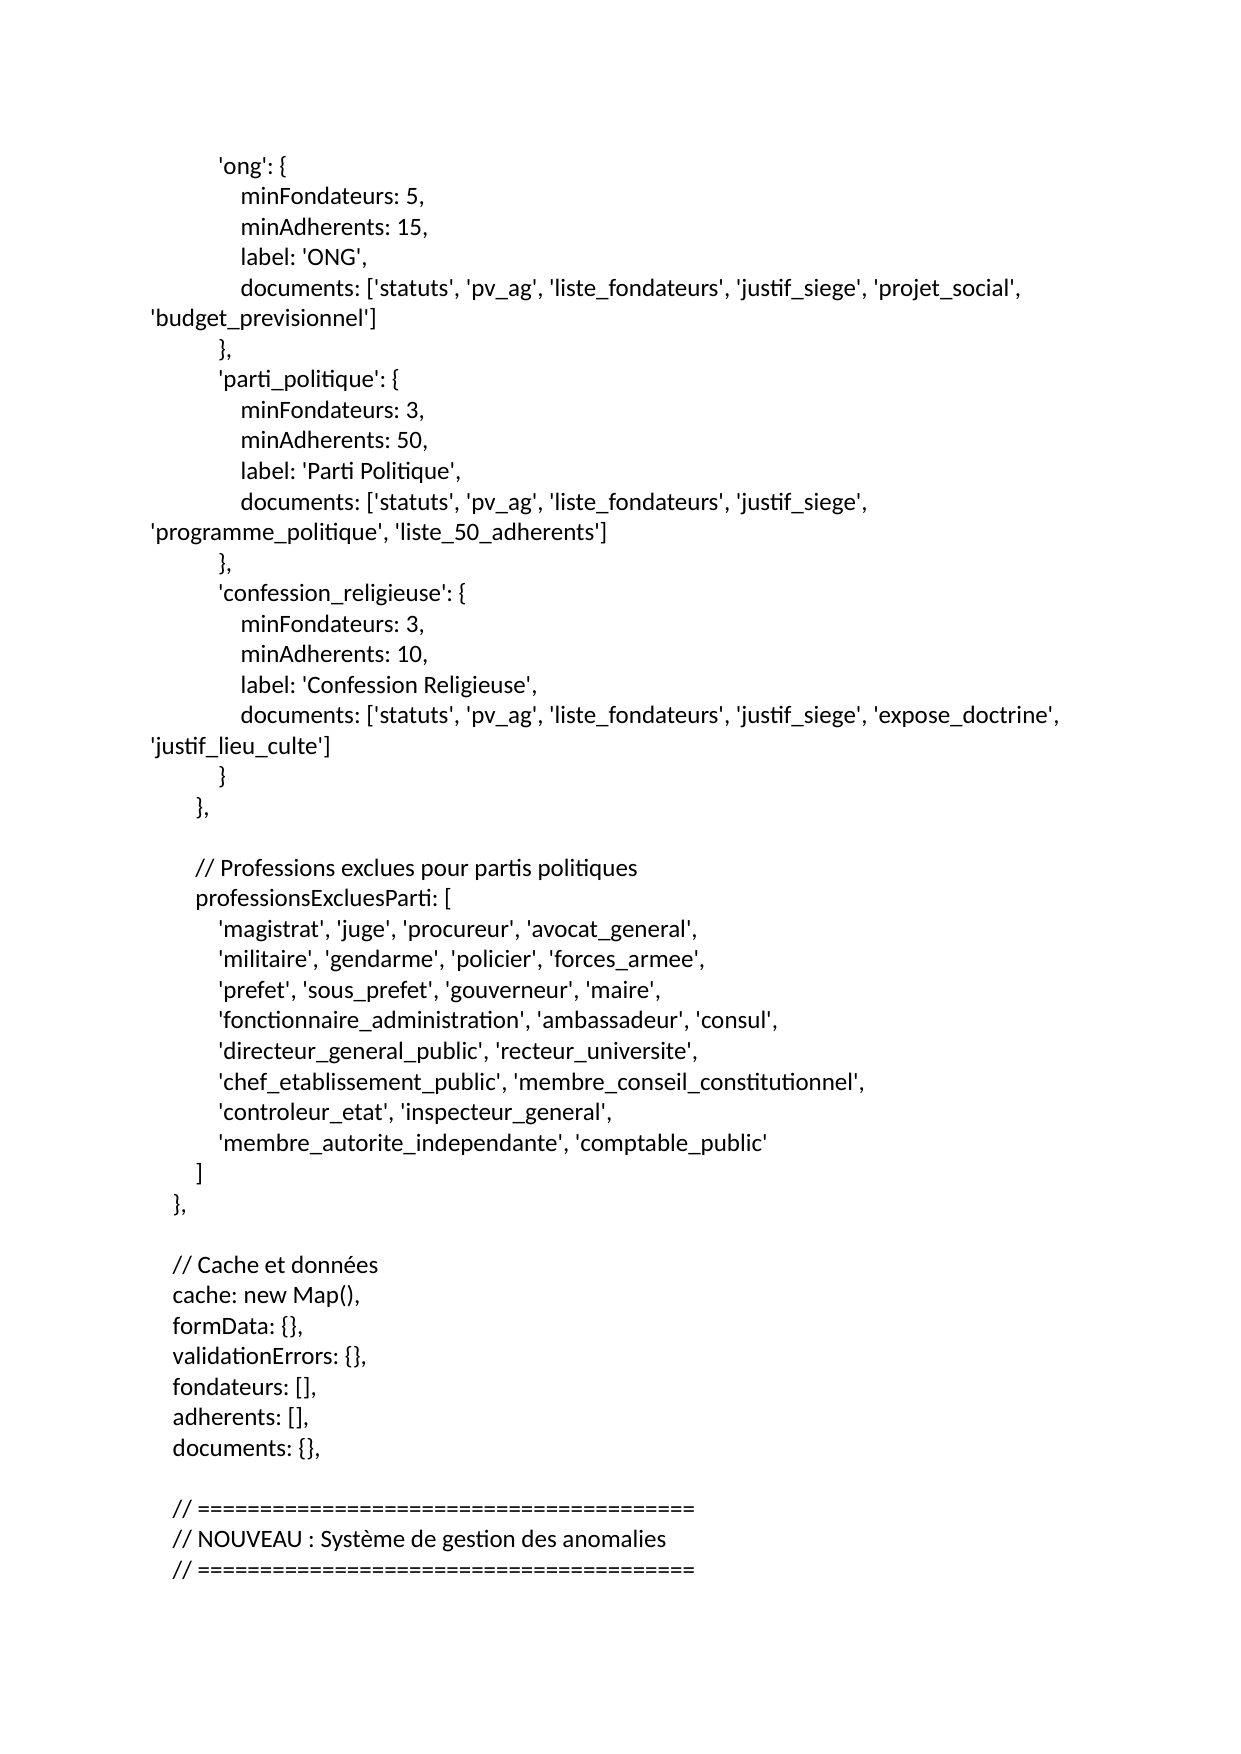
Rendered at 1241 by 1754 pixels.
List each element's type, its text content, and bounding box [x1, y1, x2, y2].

text 'militaire', 'gendarme', 'policier', 'forces_armee', [150, 943, 1090, 974]
text 'ong': { [150, 150, 1090, 181]
text adherents: [], [150, 1401, 1090, 1432]
text minAdherents: 50, [150, 425, 1090, 455]
text documents: {}, [150, 1432, 1090, 1462]
text minAdherents: 10, [150, 638, 1090, 669]
text 'magistrat', 'juge', 'procureur', 'avocat_general', [150, 913, 1090, 943]
text minFondateurs: 5, [150, 181, 1090, 211]
text 'directeur_general_public', 'recteur_universite', [150, 1035, 1090, 1066]
text 'controleur_etat', 'inspecteur_general', [150, 1096, 1090, 1127]
text } [150, 760, 1090, 791]
text documents: ['statuts', 'pv_ag', 'liste_fondateurs', 'justif_siege', 'expose_doctrine', 'justif_lieu_culte'] [150, 699, 1090, 760]
text label: 'Confession Religieuse', [150, 669, 1090, 699]
text professionsExcluesParti: [ [150, 882, 1090, 913]
text 'parti_politique': { [150, 364, 1090, 394]
text // ======================================== [150, 1493, 1090, 1523]
text fondateurs: [], [150, 1371, 1090, 1401]
text // NOUVEAU : Système de gestion des anomalies [150, 1523, 1090, 1554]
text formData: {}, [150, 1310, 1090, 1340]
text }, [150, 791, 1090, 821]
text // Cache et données [150, 1249, 1090, 1279]
text 'membre_autorite_independante', 'comptable_public' [150, 1127, 1090, 1157]
text documents: ['statuts', 'pv_ag', 'liste_fondateurs', 'justif_siege', 'projet_social', 'budget_previsionnel'] [150, 272, 1090, 333]
text minFondateurs: 3, [150, 394, 1090, 425]
text }, [150, 1188, 1090, 1218]
text // Professions exclues pour partis politiques [150, 852, 1090, 882]
text cache: new Map(), [150, 1279, 1090, 1310]
text minAdherents: 15, [150, 211, 1090, 242]
text }, [150, 333, 1090, 364]
text 'prefet', 'sous_prefet', 'gouverneur', 'maire', [150, 974, 1090, 1004]
text documents: ['statuts', 'pv_ag', 'liste_fondateurs', 'justif_siege', 'programme_politique', 'liste_50_adherents'] [150, 486, 1090, 547]
text validationErrors: {}, [150, 1340, 1090, 1371]
text label: 'Parti Politique', [150, 455, 1090, 486]
text label: 'ONG', [150, 242, 1090, 272]
text }, [150, 547, 1090, 577]
text // ======================================== [150, 1554, 1090, 1584]
text minFondateurs: 3, [150, 608, 1090, 638]
text 'chef_etablissement_public', 'membre_conseil_constitutionnel', [150, 1066, 1090, 1096]
text 'fonctionnaire_administration', 'ambassadeur', 'consul', [150, 1004, 1090, 1035]
text 'confession_religieuse': { [150, 577, 1090, 608]
text ] [150, 1157, 1090, 1188]
